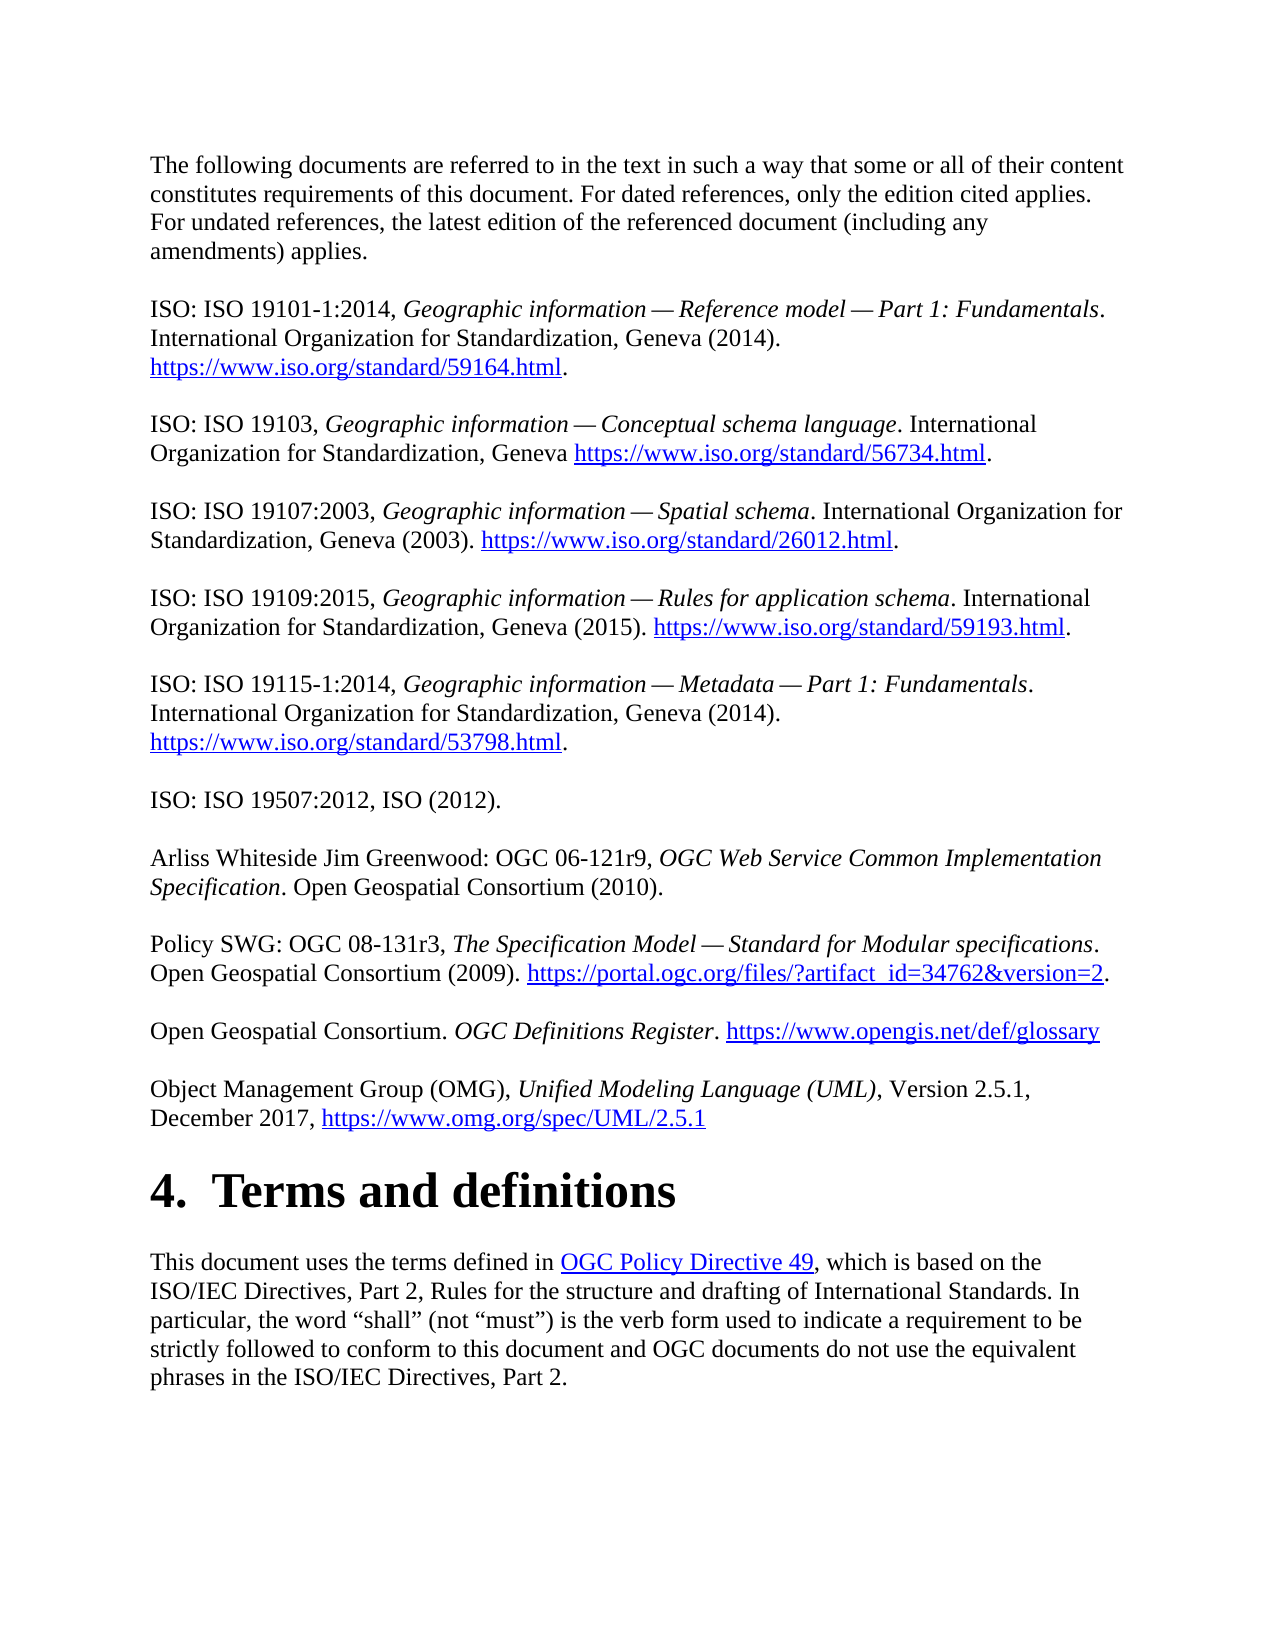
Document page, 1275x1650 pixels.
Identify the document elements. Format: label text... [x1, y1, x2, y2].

text Object Management Group (OMG), Unified Modeling Language (UML), Version 2.5.1, December 2017, https://www.omg.org/spec/UML/2.5.1 [150, 1074, 1125, 1132]
text The following documents are referred to in the text in such a way that some or all of their content constitutes requirements of this document. For dated references, only the edition cited applies. For undated references, the latest edition of the referenced document (including any amendments) applies. [150, 150, 1125, 265]
text Policy SWG: OGC 08-131r3, The Specification Model — Standard for Modular specifications. Open Geospatial Consortium (2009). https://portal.ogc.org/files/?artifact_id=34762&version=2. [150, 929, 1125, 987]
text Open Geospatial Consortium. OGC Definitions Register. https://www.opengis.net/def/glossary [150, 1016, 1125, 1045]
text ISO: ISO 19109:2015, Geographic information — Rules for application schema. International Organization for Standardization, Geneva (2015). https://www.iso.org/standard/59193.html. [150, 583, 1125, 640]
text ISO: ISO 19103, Geographic information — Conceptual schema language. International Organization for Standardization, Geneva https://www.iso.org/standard/56734.html. [150, 409, 1125, 467]
text 4. Terms and definitions [150, 1161, 1125, 1218]
text ISO: ISO 19101-1:2014, Geographic information — Reference model — Part 1: Fundamentals. International Organization for Standardization, Geneva (2014). https://www.iso.org/standard/59164.html. [150, 294, 1125, 380]
text ISO: ISO 19115-1:2014, Geographic information — Metadata — Part 1: Fundamentals. International Organization for Standardization, Geneva (2014). https://www.iso.org/standard/53798.html. [150, 669, 1125, 756]
text ISO: ISO 19507:2012, ISO (2012). [150, 785, 1125, 814]
text Arliss Whiteside Jim Greenwood: OGC 06-121r9, OGC Web Service Common Implementation Specification. Open Geospatial Consortium (2010). [150, 843, 1125, 900]
text This document uses the terms defined in OGC Policy Directive 49, which is based on the ISO/IEC Directives, Part 2, Rules for the structure and drafting of International Standards. In particular, the word “shall” (not “must”) is the verb form used to indicate a requirement to be strictly followed to conform to this document and OGC documents do not use the equivalent phrases in the ISO/IEC Directives, Part 2. [150, 1247, 1125, 1391]
text ISO: ISO 19107:2003, Geographic information — Spatial schema. International Organization for Standardization, Geneva (2003). https://www.iso.org/standard/26012.html. [150, 496, 1125, 554]
